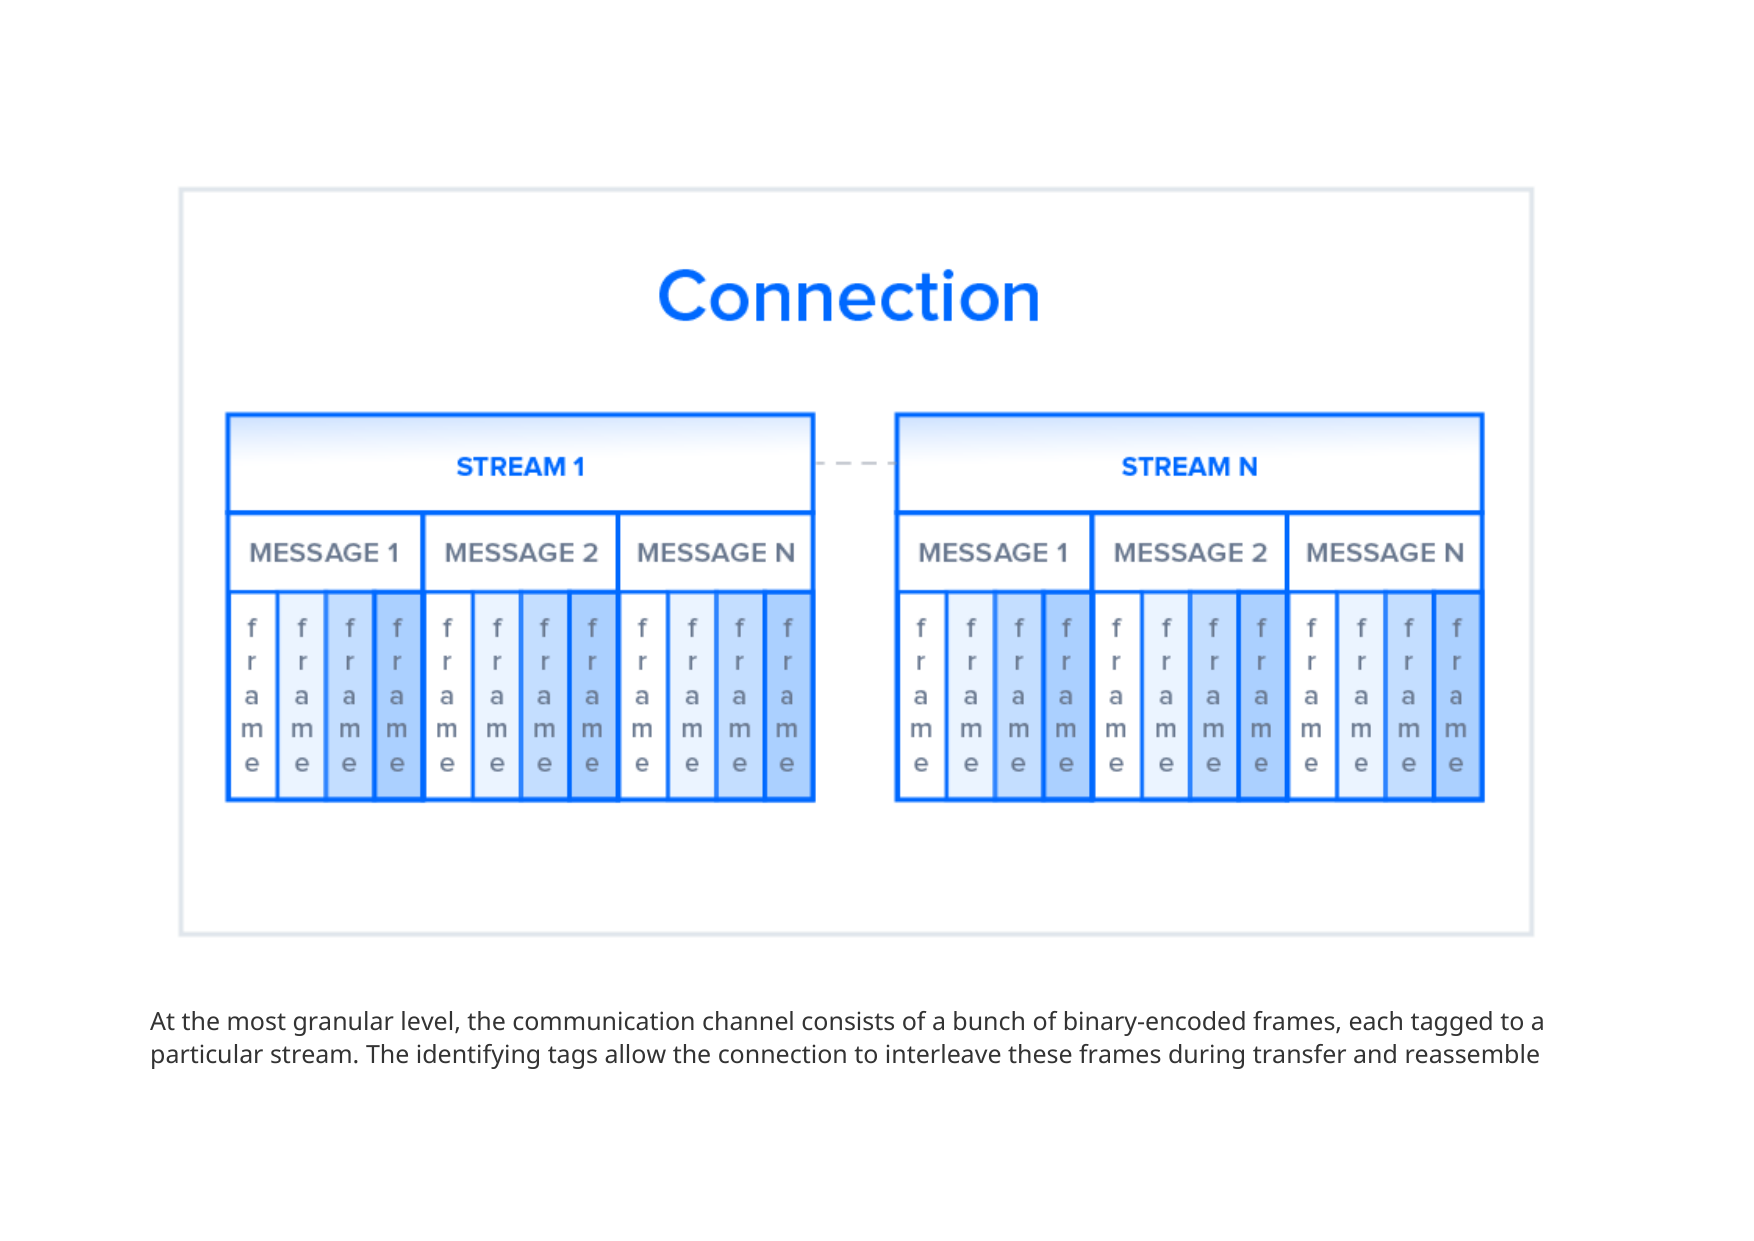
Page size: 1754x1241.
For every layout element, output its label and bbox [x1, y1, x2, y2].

picture [150, 150, 1557, 969]
text [150, 1003, 1604, 1071]
